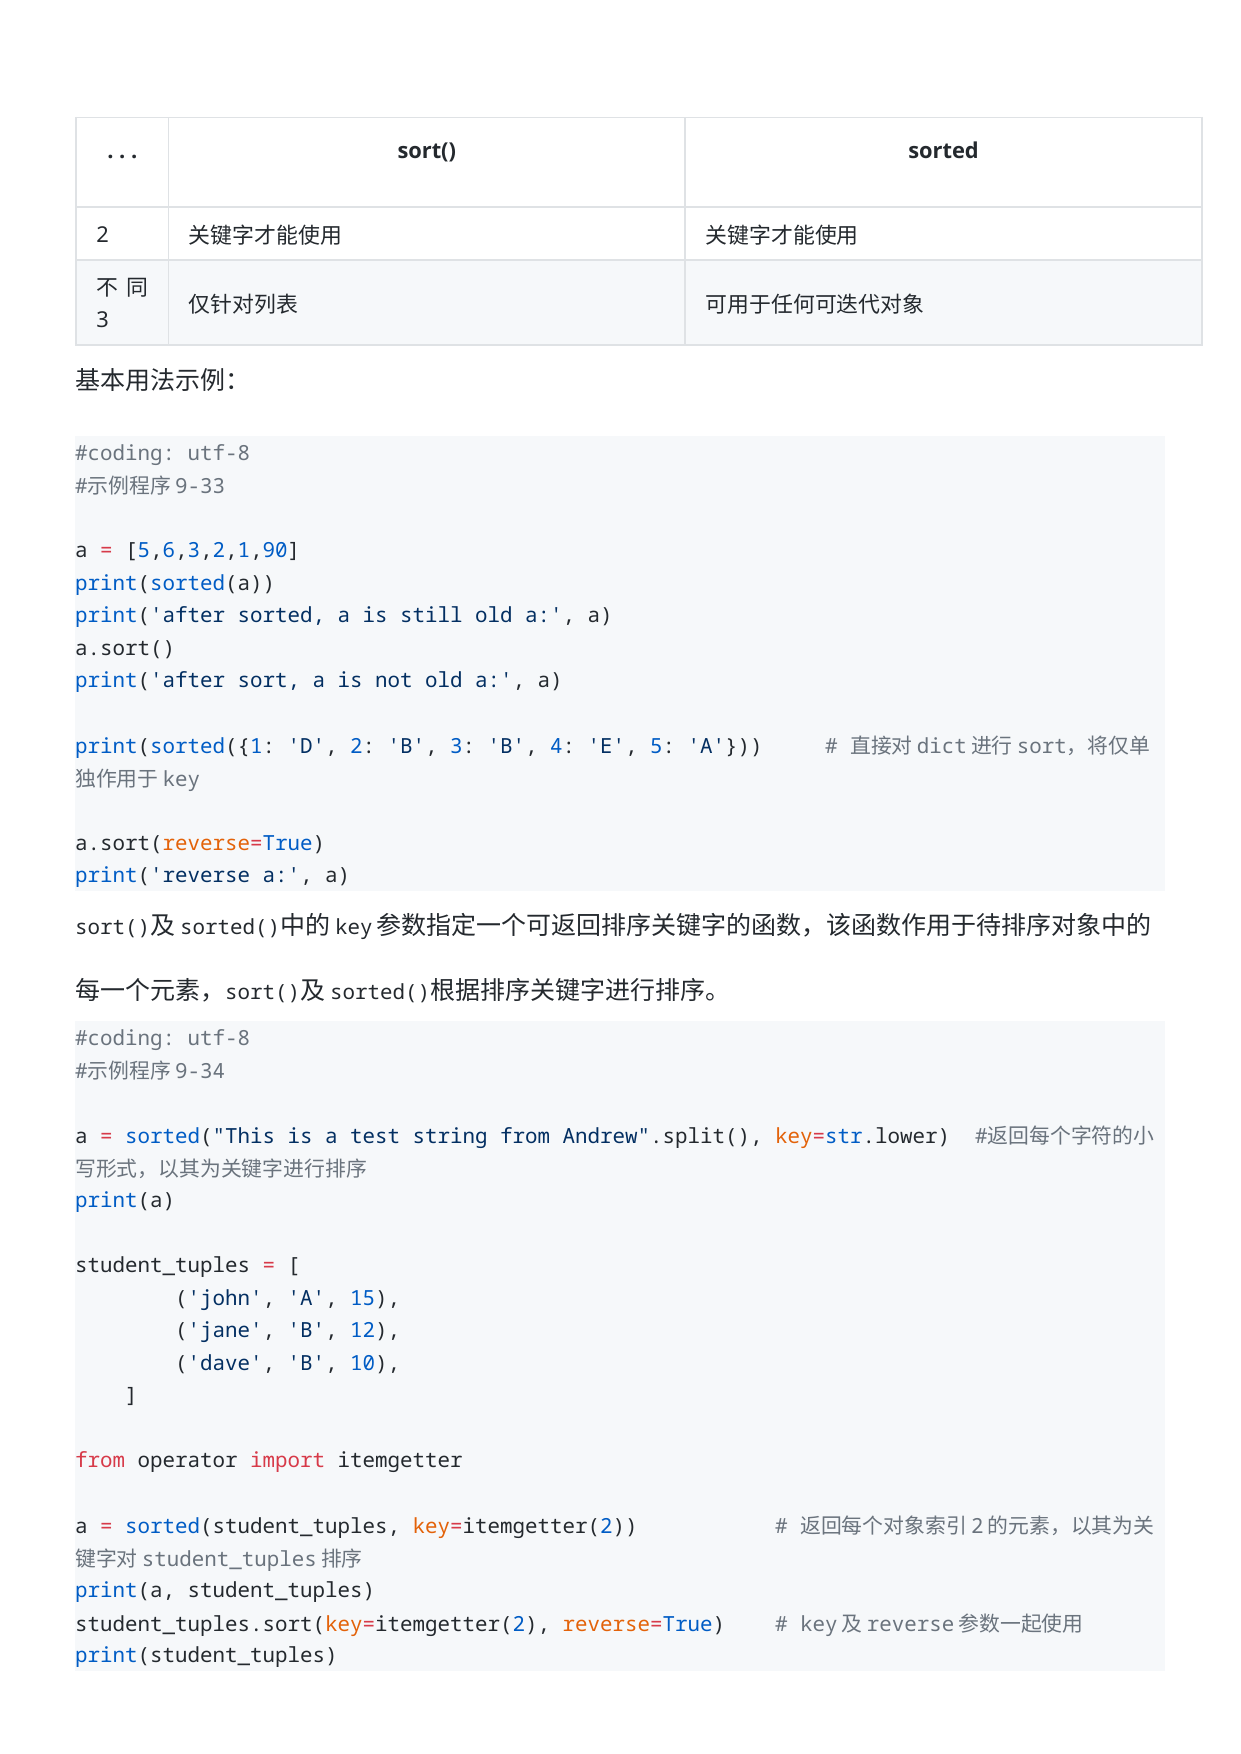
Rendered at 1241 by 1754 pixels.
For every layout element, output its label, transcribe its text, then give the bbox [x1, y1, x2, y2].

text #示例程序9-34 [75, 1053, 1165, 1086]
text print(student_tuples) [75, 1638, 1165, 1671]
text ] [75, 1378, 1165, 1411]
text ('dave', 'B', 10), [75, 1346, 1165, 1378]
text print('after sort, a is not old a:', a) [75, 663, 1165, 696]
text from operator import itemgetter [75, 1443, 1165, 1476]
text #coding: utf-8 [75, 436, 1165, 468]
text print('after sorted, a is still old a:', a) [75, 598, 1165, 631]
text print(a) [75, 1183, 1165, 1216]
text print(a, student_tuples) [75, 1573, 1165, 1606]
text print('reverse a:', a) [75, 858, 1165, 891]
text student_tuples = [ [75, 1248, 1165, 1281]
table_cell 相同2 [77, 208, 168, 259]
table_header . . . [77, 118, 168, 206]
text a = [5,6,3,2,1,90] [75, 533, 1165, 566]
text a.sort(reverse=True) [75, 826, 1165, 858]
text a = sorted(student_tuples, key=itemgetter(2)) # 返回每个对象索引2的元素，以其为关键字对student_tuples排序 [75, 1508, 1165, 1573]
text ('jane', 'B', 12), [75, 1313, 1165, 1346]
text sort()及sorted()中的key参数指定一个可返回排序关键字的函数，该函数作用于待排序对象中的每一个元素，sort()及sorted()根据排序关键字进行排序。 [75, 891, 1165, 1021]
table_cell 可用于任何可迭代对象 [686, 261, 1201, 344]
table_header sorted [686, 118, 1201, 206]
text student_tuples.sort(key=itemgetter(2), reverse=True) # key及reverse参数一起使用 [75, 1606, 1165, 1638]
text print(sorted(a)) [75, 566, 1165, 598]
text #coding: utf-8 [75, 1021, 1165, 1053]
table_cell 不同3 [77, 261, 168, 344]
table_cell 关键字参数用法相同，任一关键字参数，须加上关键字才能使用 [686, 208, 1201, 259]
text a.sort() [75, 631, 1165, 663]
text a = sorted("This is a test string from Andrew".split(), key=str.lower) #返回每个字符的小写形式，以其为关键字进行排序 [75, 1118, 1165, 1183]
text 基本用法示例： [75, 346, 1165, 411]
text print(sorted({1: 'D', 2: 'B', 3: 'B', 4: 'E', 5: 'A'})) # 直接对dict进行sort，将仅单独作用于key [75, 728, 1165, 793]
text ('john', 'A', 15), [75, 1281, 1165, 1313]
text #示例程序9-33 [75, 468, 1165, 501]
table_header sort() [169, 118, 684, 206]
table_cell 关键字参数用法相同，任一关键字参数，须加上关键字才能使用 [169, 208, 684, 259]
table_cell 仅针对列表 [169, 261, 684, 344]
